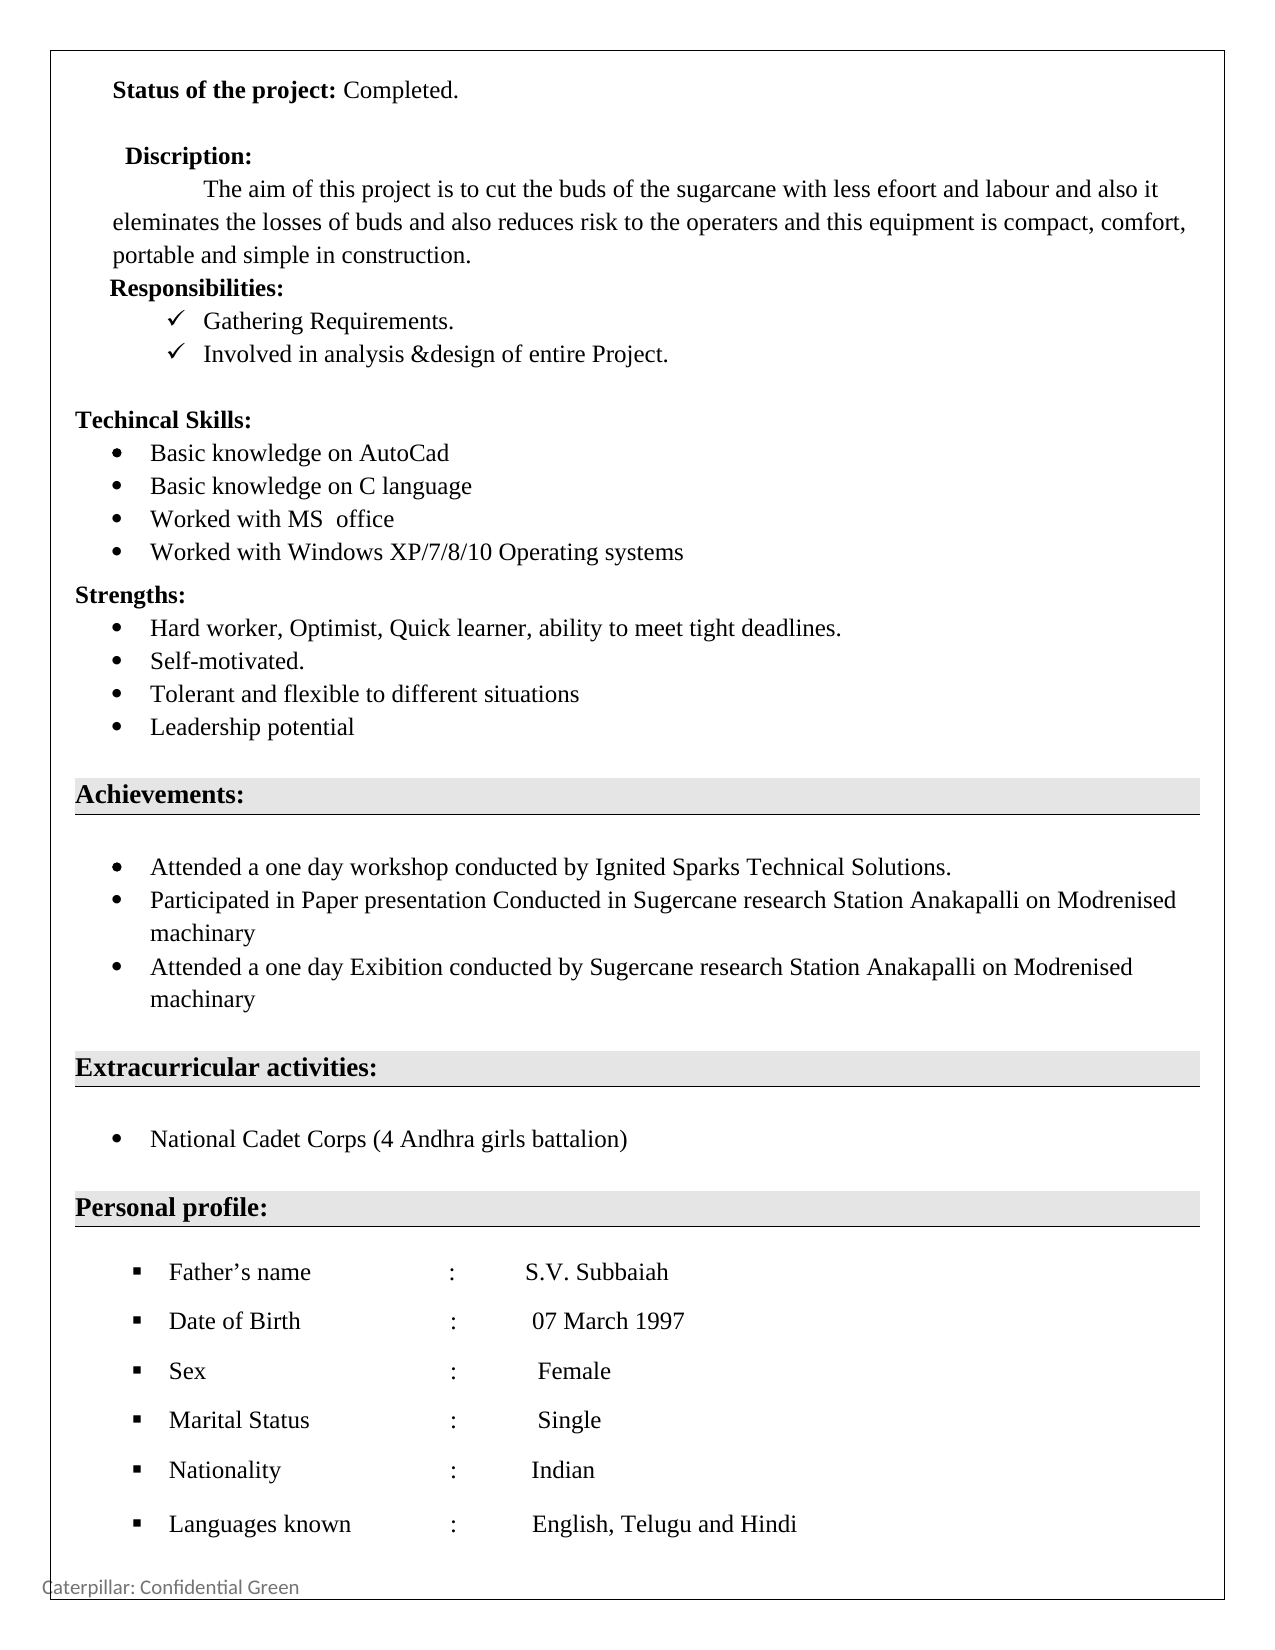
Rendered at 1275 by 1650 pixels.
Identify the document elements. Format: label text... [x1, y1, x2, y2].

text Techincal Skills: [75, 405, 1200, 434]
text Extracurricular activities: [75, 1051, 1200, 1086]
list Nationality : Indian [131, 1455, 1200, 1484]
text The aim of this project is to cut the buds of the sugarcane with less efoort and labour and also it eleminates the losses of buds and also reduces risk to the operaters and this equipment is compact, comfort, portable and simple in construction. [103, 174, 1200, 269]
text Strengths: [75, 580, 1200, 609]
list Languages known : English, Telugu and Hindi [131, 1509, 1200, 1537]
list Involved in analysis &design of entire Project. [166, 339, 1200, 368]
text Discription: [75, 141, 1200, 170]
list Attended a one day workshop conducted by Ignited Sparks Technical Solutions. [112, 852, 1200, 881]
list Date of Birth : 07 March 1997 [131, 1306, 1200, 1335]
list Participated in Paper presentation Conducted in Sugercane research Station Anakapalli on Modrenised machinary [112, 886, 1200, 947]
list Tolerant and flexible to different situations [112, 679, 1200, 708]
list Leadership potential [112, 712, 1200, 741]
list Marital Status : Single [131, 1405, 1200, 1434]
text Achievements: [75, 778, 1200, 814]
list Sex : Female [131, 1356, 1200, 1384]
list Hard worker, Optimist, Quick learner, ability to meet tight deadlines. [112, 613, 1200, 642]
list Father’s name : S.V. Subbaiah [131, 1257, 1200, 1285]
list Attended a one day Exibition conducted by Sugercane research Station Anakapalli on Modrenised machinary [112, 952, 1200, 1013]
list Basic knowledge on AutoCad [112, 438, 1200, 467]
list Gathering Requirements. [166, 306, 1200, 335]
text Personal profile: [75, 1191, 1200, 1226]
list Worked with Windows XP/7/8/10 Operating systems [112, 537, 1200, 566]
list National Cadet Corps (4 Andhra girls battalion) [112, 1124, 1200, 1153]
list Basic knowledge on C language [112, 471, 1200, 500]
list Worked with MS office [112, 504, 1200, 533]
text Responsibilities: [103, 273, 1200, 302]
text Status of the project: Completed. [75, 75, 1200, 104]
list Self-motivated. [112, 646, 1200, 675]
